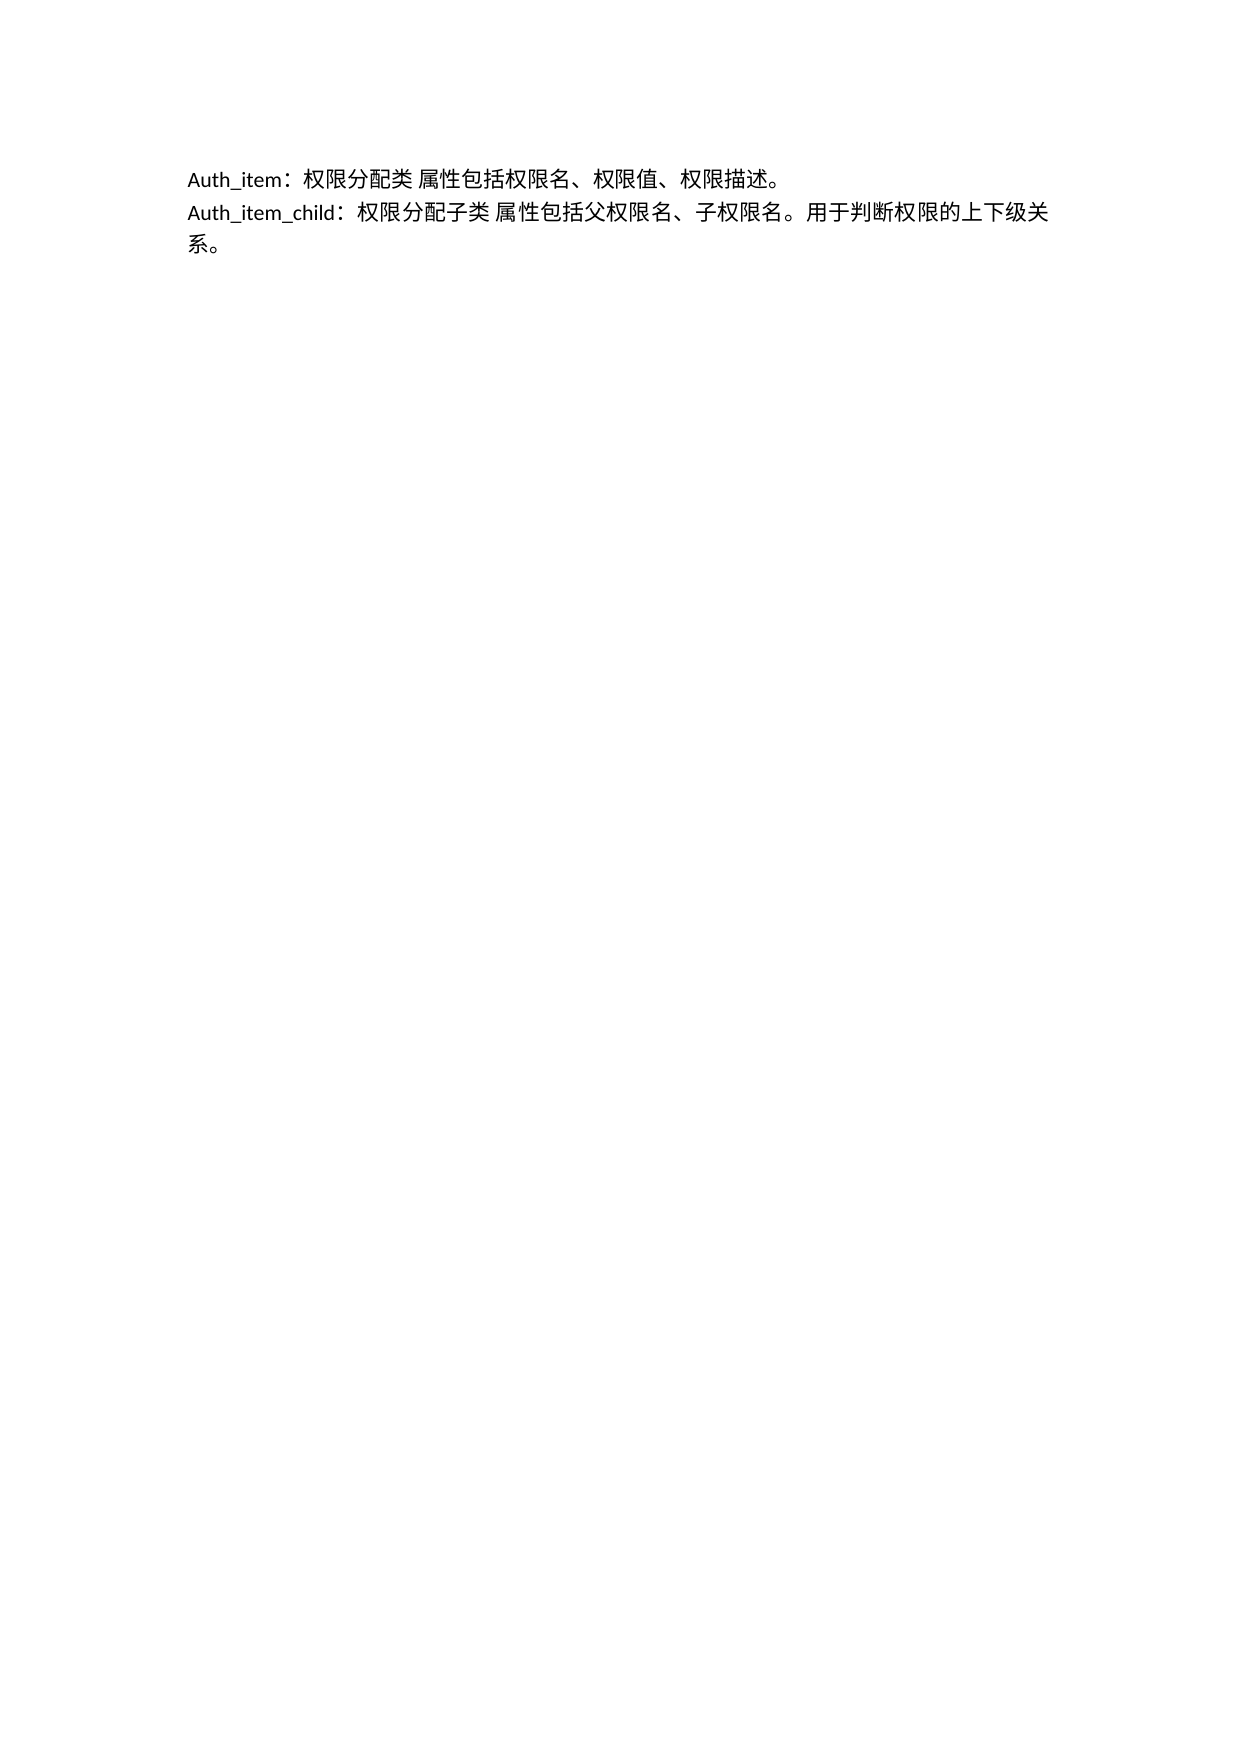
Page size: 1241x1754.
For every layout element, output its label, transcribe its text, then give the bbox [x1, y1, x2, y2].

text Auth_item_child：权限分配子类 属性包括父权限名、子权限名。用于判断权限的上下级关系。 [187, 194, 1053, 259]
text Auth_item：权限分配类 属性包括权限名、权限值、权限描述。 [187, 162, 1053, 194]
